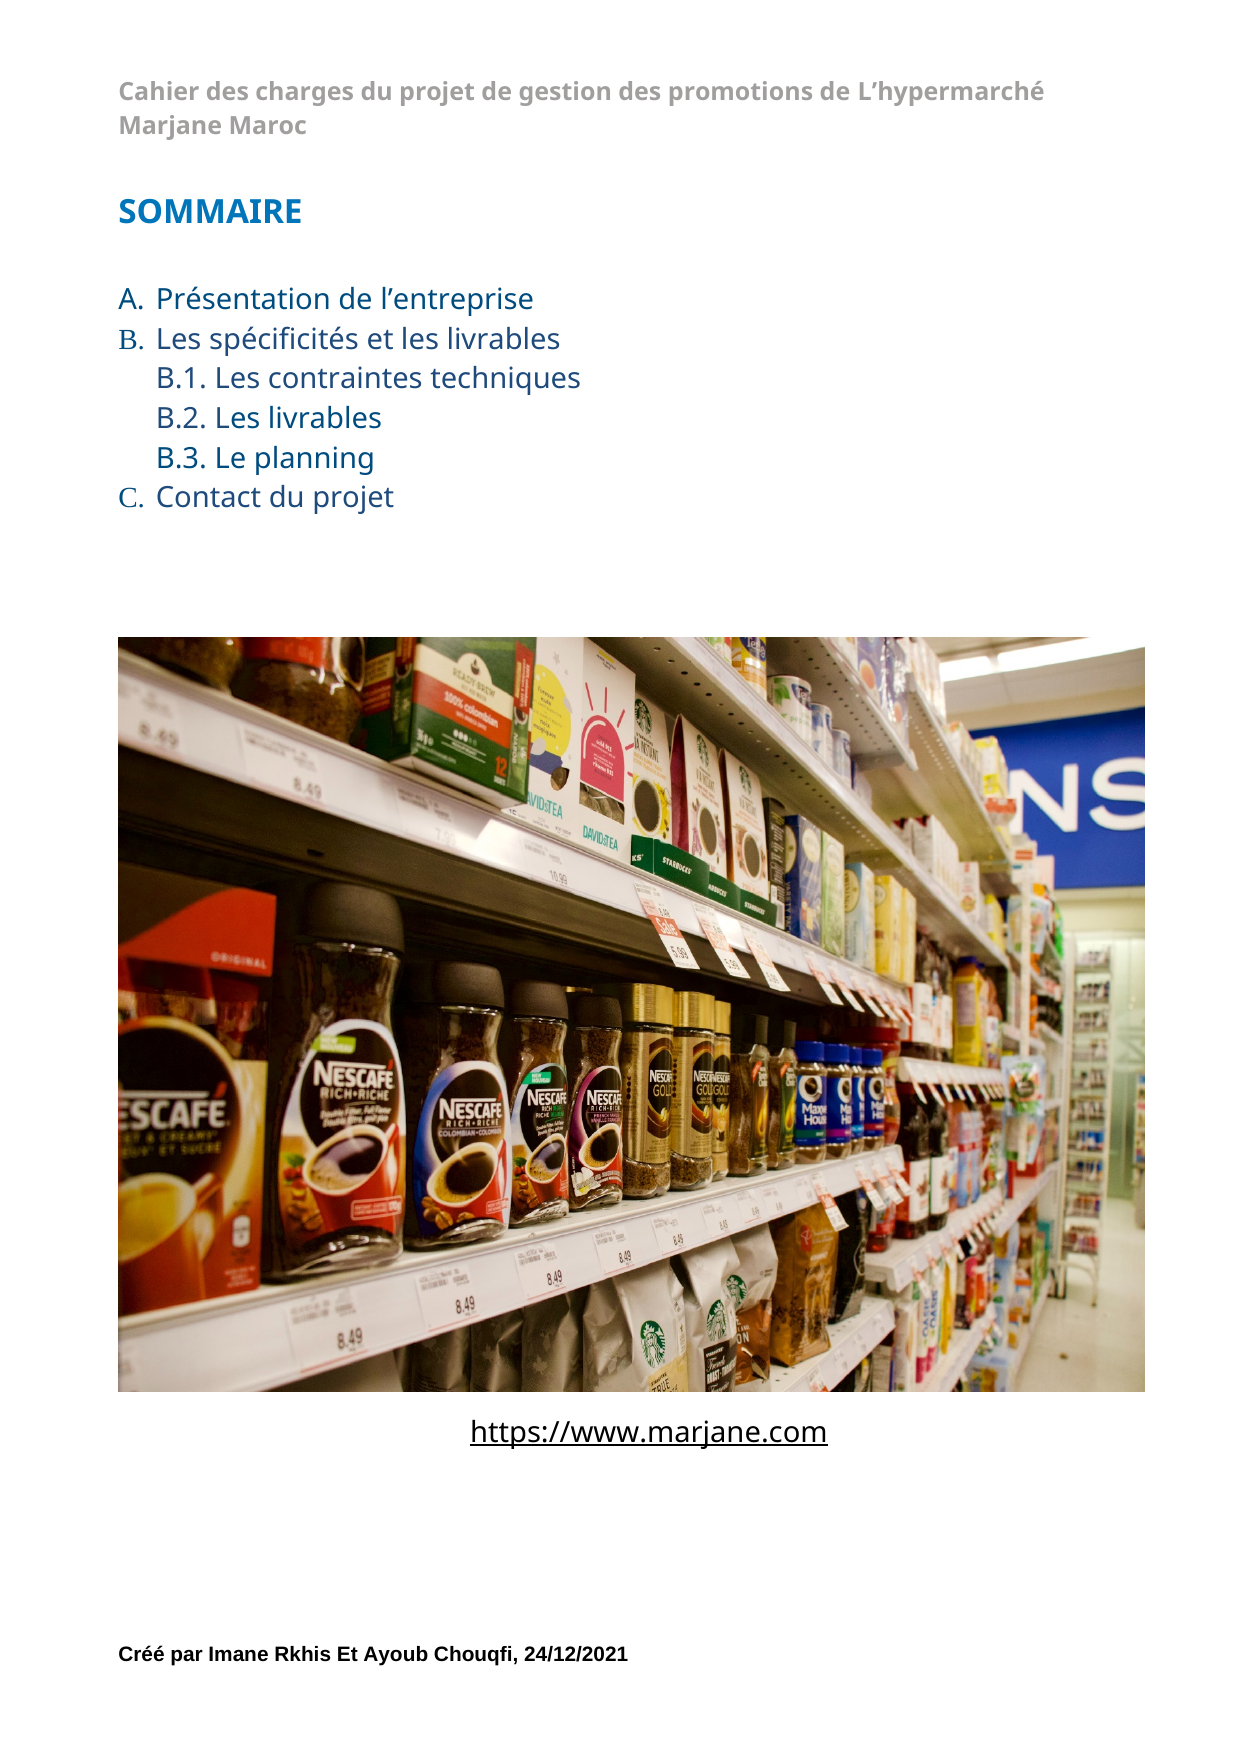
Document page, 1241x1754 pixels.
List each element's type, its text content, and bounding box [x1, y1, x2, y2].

list Les spécificités et les livrables B.1. Les contraintes techniques B.2. Les livrables B.3. Le planning [118, 318, 1122, 477]
picture [118, 637, 1145, 1392]
list Présentation de l’entreprise [118, 278, 1122, 318]
text SOMMAIRE [118, 187, 1122, 233]
list Contact du projet [118, 477, 1122, 516]
